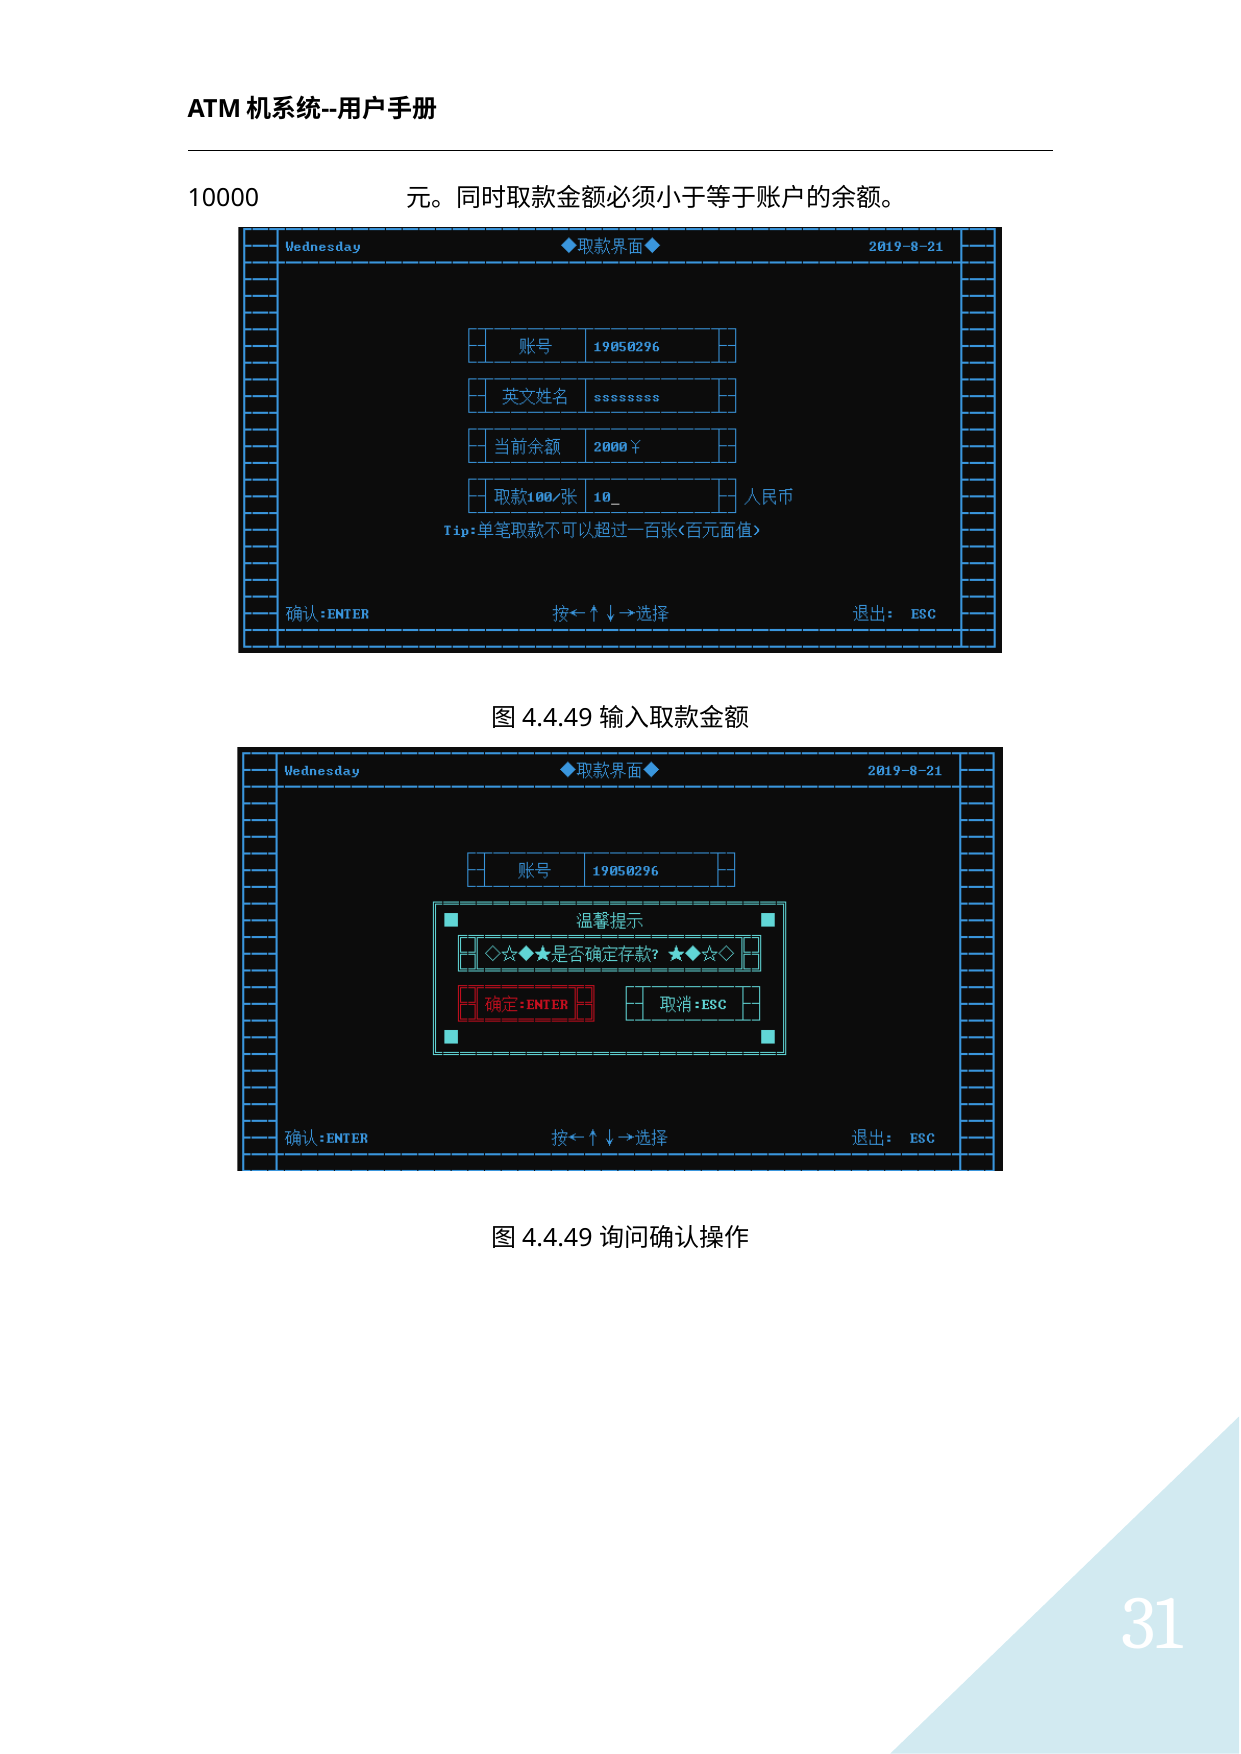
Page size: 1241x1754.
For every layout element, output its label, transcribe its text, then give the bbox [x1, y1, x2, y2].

text 图 4.4.49 询问确认操作 [187, 1203, 1053, 1268]
picture [238, 227, 1002, 653]
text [187, 163, 1053, 228]
text 图 4.4.49 输入取款金额 [187, 683, 1053, 748]
picture [237, 747, 1003, 1171]
